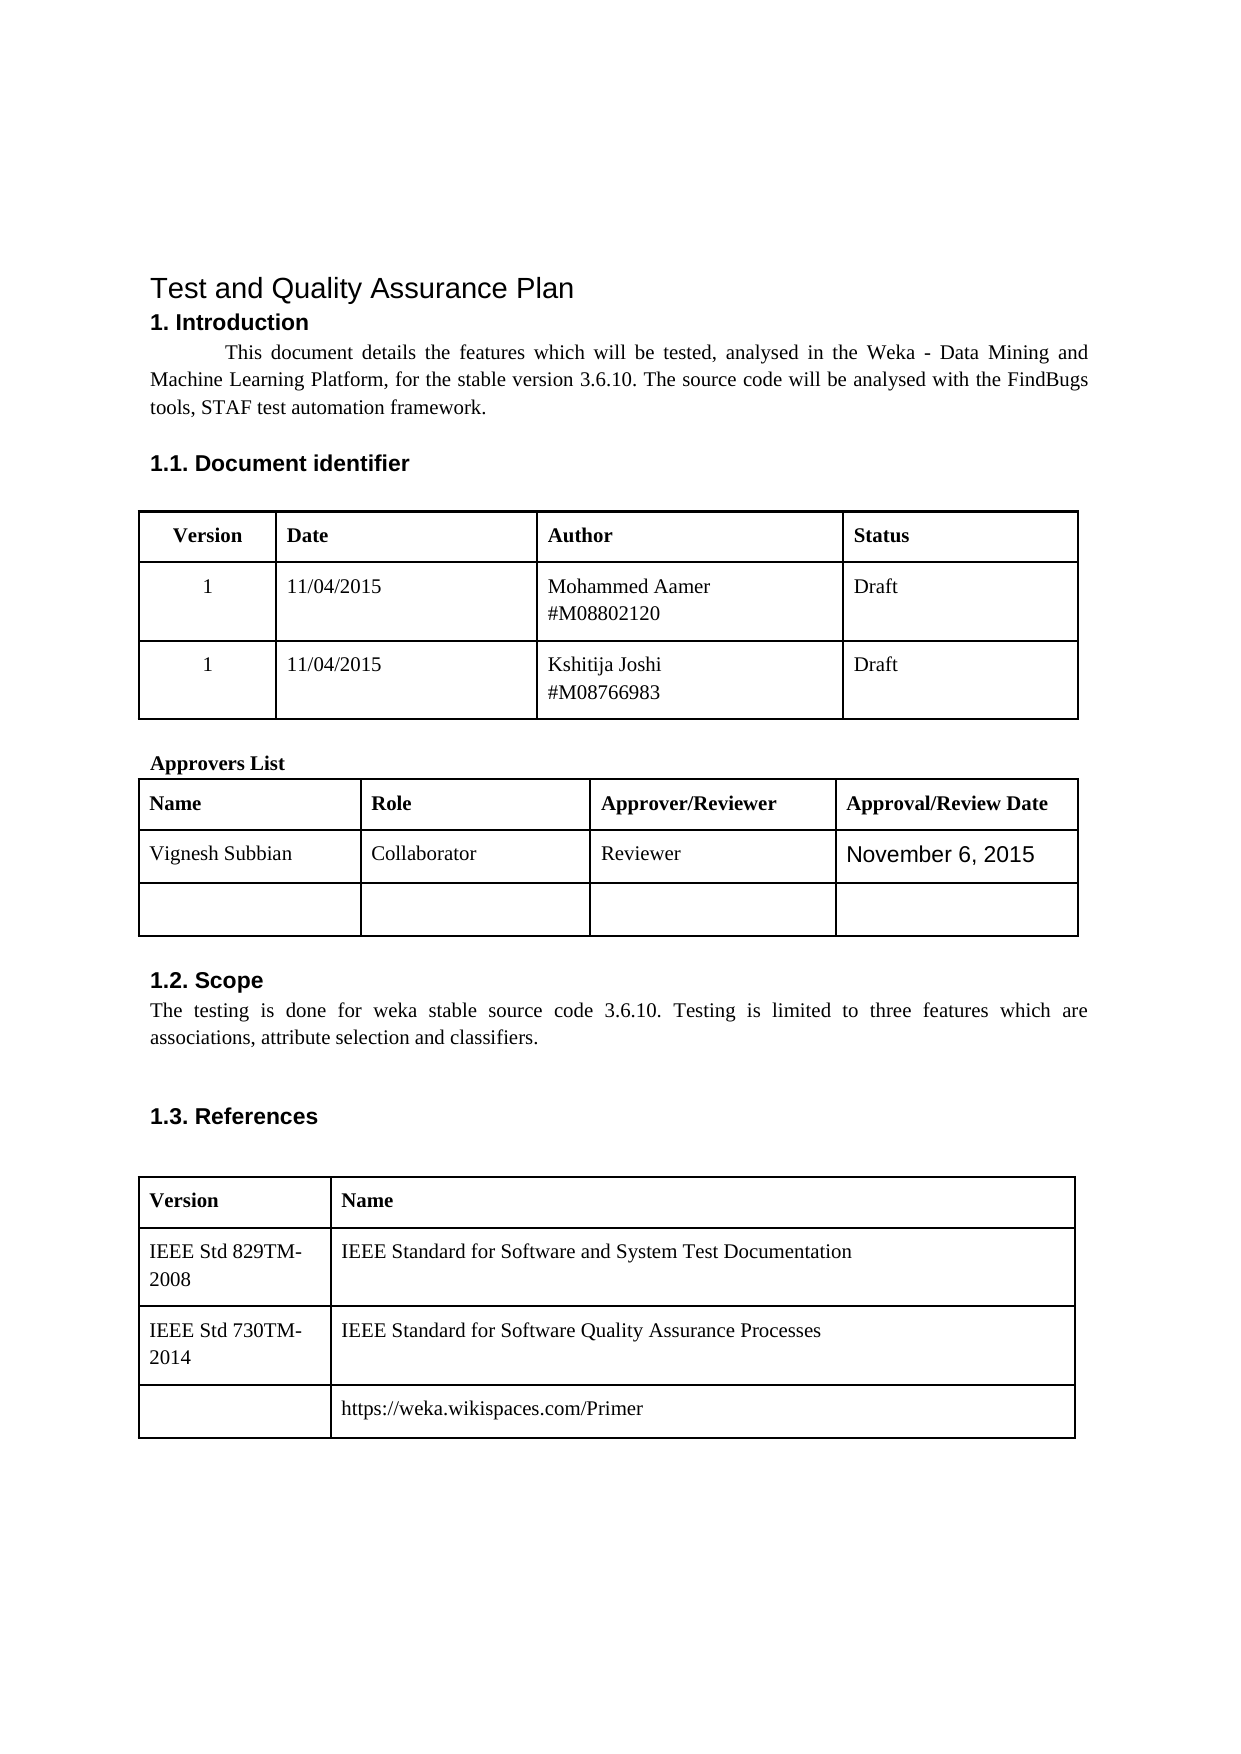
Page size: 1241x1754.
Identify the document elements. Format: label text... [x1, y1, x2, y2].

table_cell 11/04/2015 [277, 563, 536, 640]
table_cell [140, 1386, 330, 1437]
text 1.1. Document identifier [150, 450, 1090, 476]
table_cell [591, 884, 835, 935]
table_cell 11/04/2015 [277, 642, 536, 718]
table_cell 1 [140, 642, 275, 718]
table_cell Draft [844, 642, 1077, 718]
table_header Version [140, 513, 275, 561]
table_cell [140, 884, 360, 935]
text 1. Introduction [150, 309, 1090, 336]
table_cell IEEE Std 730TM-2014 [140, 1307, 330, 1383]
table_cell Mohammed Aamer #M08802120 [538, 563, 842, 640]
table_header Approver/Reviewer [591, 780, 835, 829]
table_cell https://weka.wikispaces.com/Primer [332, 1386, 1074, 1437]
text Approvers List [150, 750, 1090, 774]
table_header Role [362, 780, 589, 829]
text The testing is done for weka stable source code 3.6.10. Testing is limited to three features which are associations, attribute selection and classifiers. [150, 998, 1090, 1049]
table_cell 1 [140, 563, 275, 640]
table_cell IEEE Standard for Software Quality Assurance Processes [332, 1307, 1074, 1383]
table_cell Draft [844, 563, 1077, 640]
table_cell Collaborator [362, 831, 589, 882]
table_header Approval/Review Date [837, 780, 1077, 829]
table_header Date [277, 513, 536, 561]
table_header Name [332, 1178, 1074, 1227]
table_header Name [140, 780, 360, 829]
table_header Status [844, 513, 1077, 561]
table_cell [362, 884, 589, 935]
table_cell Vignesh Subbian [140, 831, 360, 882]
table_header Version [140, 1178, 330, 1227]
table_cell Reviewer [591, 831, 835, 882]
table_cell [837, 884, 1077, 935]
text 1.2. Scope [150, 967, 1090, 994]
table_header Author [538, 513, 842, 561]
subtitle 1.3. References [150, 1103, 1090, 1129]
table_cell November 6, 2015 [837, 831, 1077, 882]
table_cell Kshitija Joshi #M08766983 [538, 642, 842, 718]
table_cell IEEE Std 829TM-2008 [140, 1229, 330, 1305]
text This document details the features which will be tested, analysed in the Weka - Data Mining and Machine Learning Platform, for the stable version 3.6.10. The source code will be analysed with the FindBugs tools, STAF test automation framework. [150, 339, 1090, 419]
table_cell IEEE Standard for Software and System Test Documentation [332, 1229, 1074, 1305]
text Test and Quality Assurance Plan [150, 271, 1090, 304]
